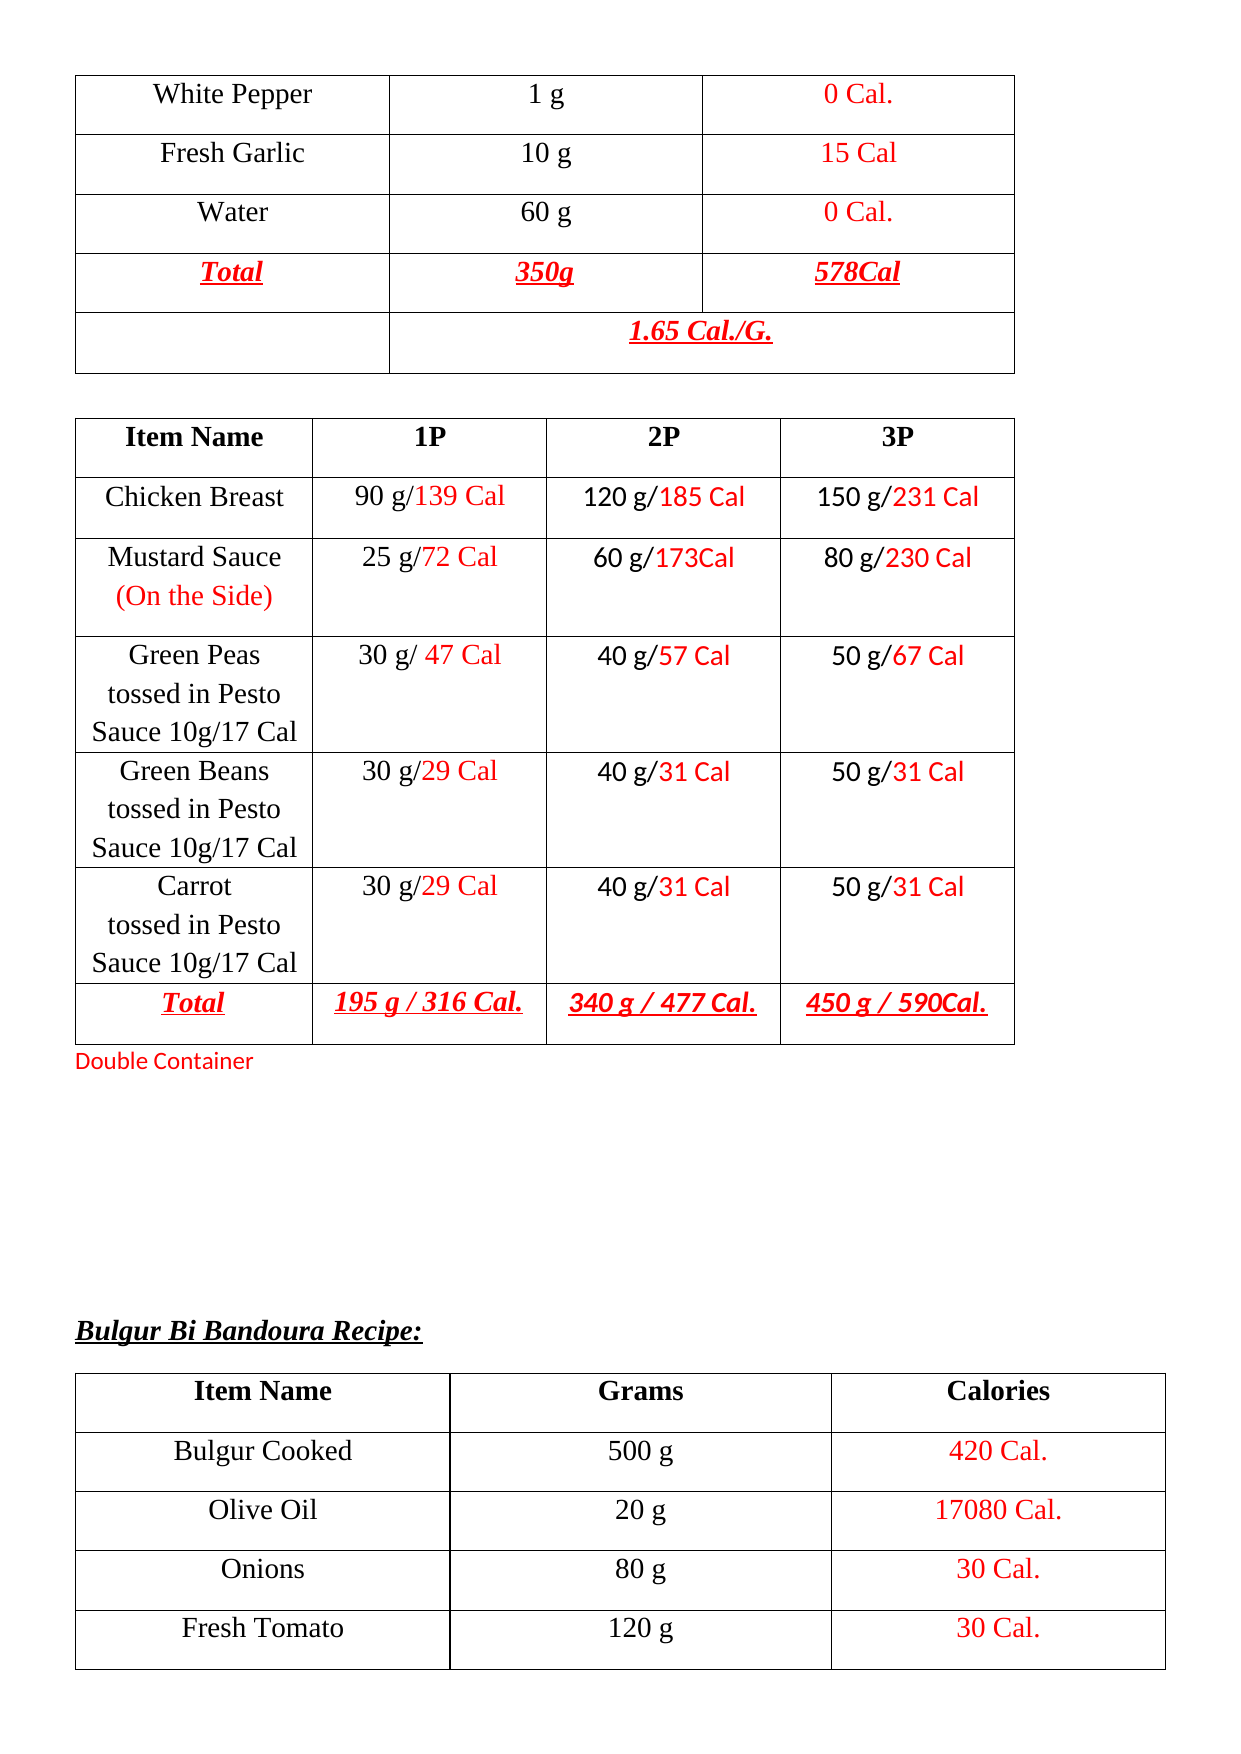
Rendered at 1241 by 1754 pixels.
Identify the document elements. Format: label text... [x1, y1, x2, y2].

table_cell Olive Oil [76, 1492, 449, 1550]
table_cell 20 g [451, 1492, 831, 1550]
table_cell 80 g/230 Cal [781, 539, 1014, 636]
table_cell Fresh Tomato [76, 1611, 449, 1669]
table_cell 50 g/31 Cal [781, 868, 1014, 983]
table_cell Mustard Sauce (On the Side) [76, 539, 312, 636]
table_cell 120 g [451, 1611, 831, 1669]
table_cell Green Beans tossed in Pesto Sauce 10g/17 Cal [76, 753, 312, 867]
table_cell 60 g/173Cal [547, 539, 780, 636]
table_cell 350g [390, 254, 702, 312]
table_header 1P [313, 419, 546, 477]
table_cell 17080 Cal. [832, 1492, 1165, 1550]
table_cell 90 g/139 Cal [313, 478, 546, 538]
table_cell [76, 313, 389, 372]
table_cell 60 g [390, 195, 702, 253]
table_cell 1.65 Cal./G. [390, 313, 1014, 372]
table_cell 0 Cal. [703, 195, 1014, 253]
table_cell 40 g/57 Cal [547, 637, 780, 752]
table_cell 340 g / 477 Cal. [547, 984, 780, 1044]
table_cell 10 g [390, 135, 702, 193]
table_cell 50 g/31 Cal [781, 753, 1014, 867]
table_cell 80 g [451, 1551, 831, 1609]
table_cell 40 g/31 Cal [547, 753, 780, 867]
table_cell Carrot tossed in Pesto Sauce 10g/17 Cal [76, 868, 312, 983]
table_cell 30 Cal. [832, 1611, 1165, 1669]
table_cell 120 g/185 Cal [547, 478, 780, 538]
table_cell Fresh Garlic [76, 135, 389, 193]
table_cell Chicken Breast [76, 478, 312, 538]
table_header 2P [547, 419, 780, 477]
table_cell 578Cal [703, 254, 1014, 312]
table_cell White Pepper [76, 76, 389, 134]
table_cell 30 g/ 47 Cal [313, 637, 546, 752]
table_cell Green Peas tossed in Pesto Sauce 10g/17 Cal [76, 637, 312, 752]
table_header 3P [781, 419, 1014, 477]
table_cell 40 g/31 Cal [547, 868, 780, 983]
table_cell Bulgur Cooked [76, 1433, 449, 1491]
table_cell 0 Cal. [703, 76, 1014, 134]
table_cell 150 g/231 Cal [781, 478, 1014, 538]
table_cell 195 g / 316 Cal. [313, 984, 546, 1044]
table_cell 30 g/29 Cal [313, 753, 546, 867]
table_cell 50 g/67 Cal [781, 637, 1014, 752]
table_header Grams [451, 1374, 831, 1432]
text Bulgur Bi Bandoura Recipe: [75, 1313, 1165, 1347]
table_cell 25 g/72 Cal [313, 539, 546, 636]
table_cell 15 Cal [703, 135, 1014, 193]
table_header Calories [832, 1374, 1165, 1432]
table_cell Onions [76, 1551, 449, 1609]
table_cell Total [76, 254, 389, 312]
table_cell Total [76, 984, 312, 1044]
table_cell Water [76, 195, 389, 253]
table_cell 450 g / 590Cal. [781, 984, 1014, 1044]
table_header Item Name [76, 1374, 449, 1432]
text Double Container [75, 1045, 1165, 1076]
table_cell 420 Cal. [832, 1433, 1165, 1491]
table_cell 500 g [451, 1433, 831, 1491]
table_cell 30 Cal. [832, 1551, 1165, 1609]
table_header Item Name [76, 419, 312, 477]
table_cell 30 g/29 Cal [313, 868, 546, 983]
table_cell 1 g [390, 76, 702, 134]
